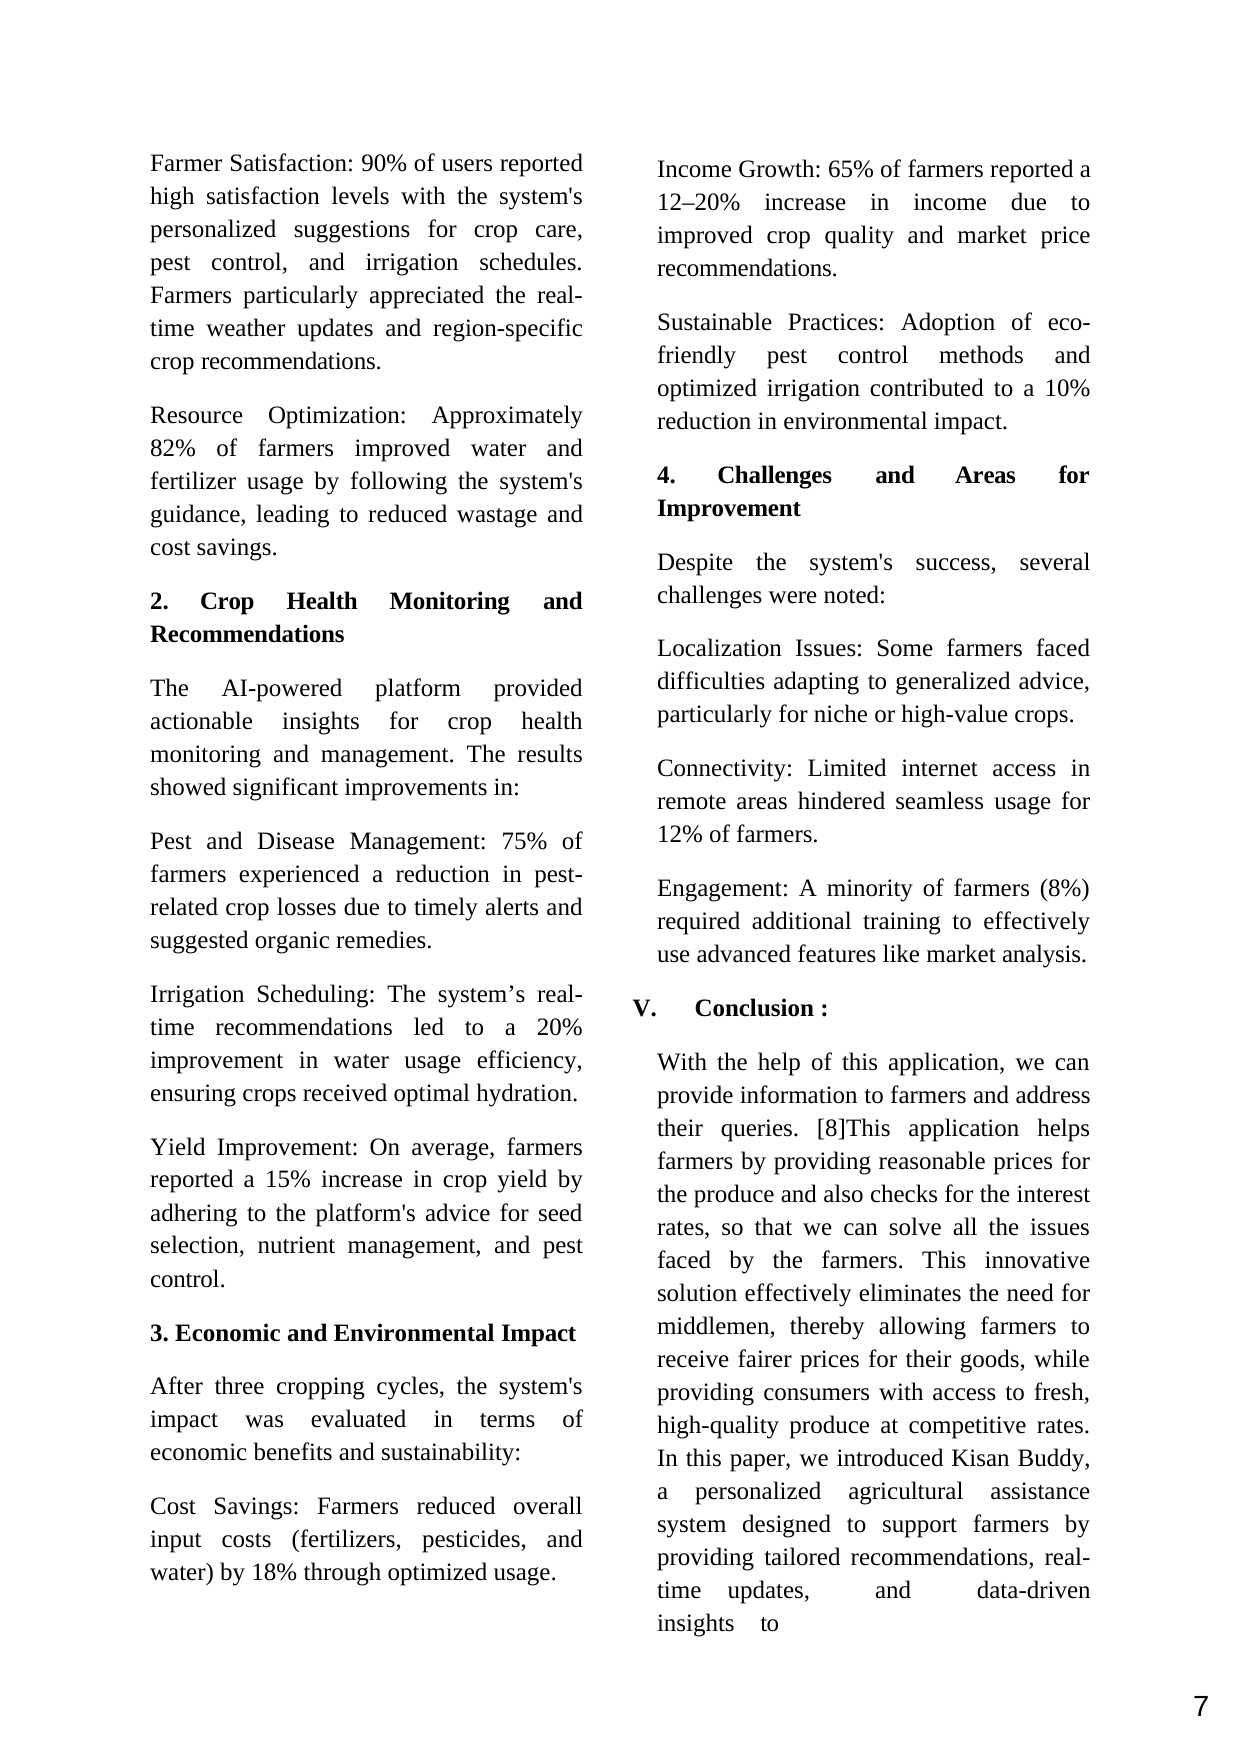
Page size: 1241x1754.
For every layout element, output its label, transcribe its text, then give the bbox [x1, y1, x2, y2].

text Localization Issues: Some farmers faced difficulties adapting to generalized advice, particularly for niche or high-value crops. [657, 633, 1090, 728]
text Engagement: A minority of farmers (8%) required additional training to effectively use advanced features like market analysis. [657, 873, 1090, 968]
text Farmer Satisfaction: 90% of users reported high satisfaction levels with the system's personalized suggestions for crop care, pest control, and irrigation schedules. Farmers particularly appreciated the real-time weather updates and region-specific crop recommendations. [150, 148, 583, 375]
text Resource Optimization: Approximately 82% of farmers improved water and fertilizer usage by following the system's guidance, leading to reduced wastage and cost savings. [150, 400, 583, 561]
subtitle Challenges and Areas for Improvement [657, 460, 1091, 522]
text Pest and Disease Management: 75% of farmers experienced a reduction in pest- related crop losses due to timely alerts and suggested organic remedies. [150, 826, 583, 954]
subtitle Crop Health Monitoring and Recommendations [150, 586, 583, 648]
text After three cropping cycles, the system's impact was evaluated in terms of economic benefits and sustainability: [150, 1371, 583, 1466]
text The AI-powered platform provided actionable insights for crop health monitoring and management. The results showed significant improvements in: [150, 673, 583, 801]
text Yield Improvement: On average, farmers reported a 15% increase in crop yield by adhering to the platform's advice for seed selection, nutrient management, and pest control. [150, 1132, 583, 1292]
text Connectivity: Limited internet access in remote areas hindered seamless usage for 12% of farmers. [657, 753, 1090, 848]
text Sustainable Practices: Adoption of eco- friendly pest control methods and optimized irrigation contributed to a 10% reduction in environmental impact. [657, 307, 1091, 435]
subtitle Conclusion : [632, 993, 1142, 1022]
text Irrigation Scheduling: The system’s real- time recommendations led to a 20% improvement in water usage efficiency, ensuring crops received optimal hydration. [150, 979, 583, 1107]
text Despite the system's success, several challenges were noted: [657, 547, 1090, 609]
text Cost Savings: Farmers reduced overall input costs (fertilizers, pesticides, and water) by 18% through optimized usage. [150, 1491, 583, 1586]
subtitle Economic and Environmental Impact [150, 1318, 583, 1346]
text With the help of this application, we can provide information to farmers and address their queries. [8]This application helps farmers by providing reasonable prices for the produce and also checks for the interest rates, so that we can solve all the issues faced by the farmers. This innovative solution effectively eliminates the need for middlemen, thereby allowing farmers to receive fairer prices for their goods, while providing consumers with access to fresh, high-quality produce at competitive rates. In this paper, we introduced Kisan Buddy, a personalized agricultural assistance system designed to support farmers by providing tailored recommendations, real-time updates, and data-driven insights to [657, 1047, 1090, 1637]
text Income Growth: 65% of farmers reported a 12–20% increase in income due to improved crop quality and market price recommendations. [657, 154, 1091, 282]
